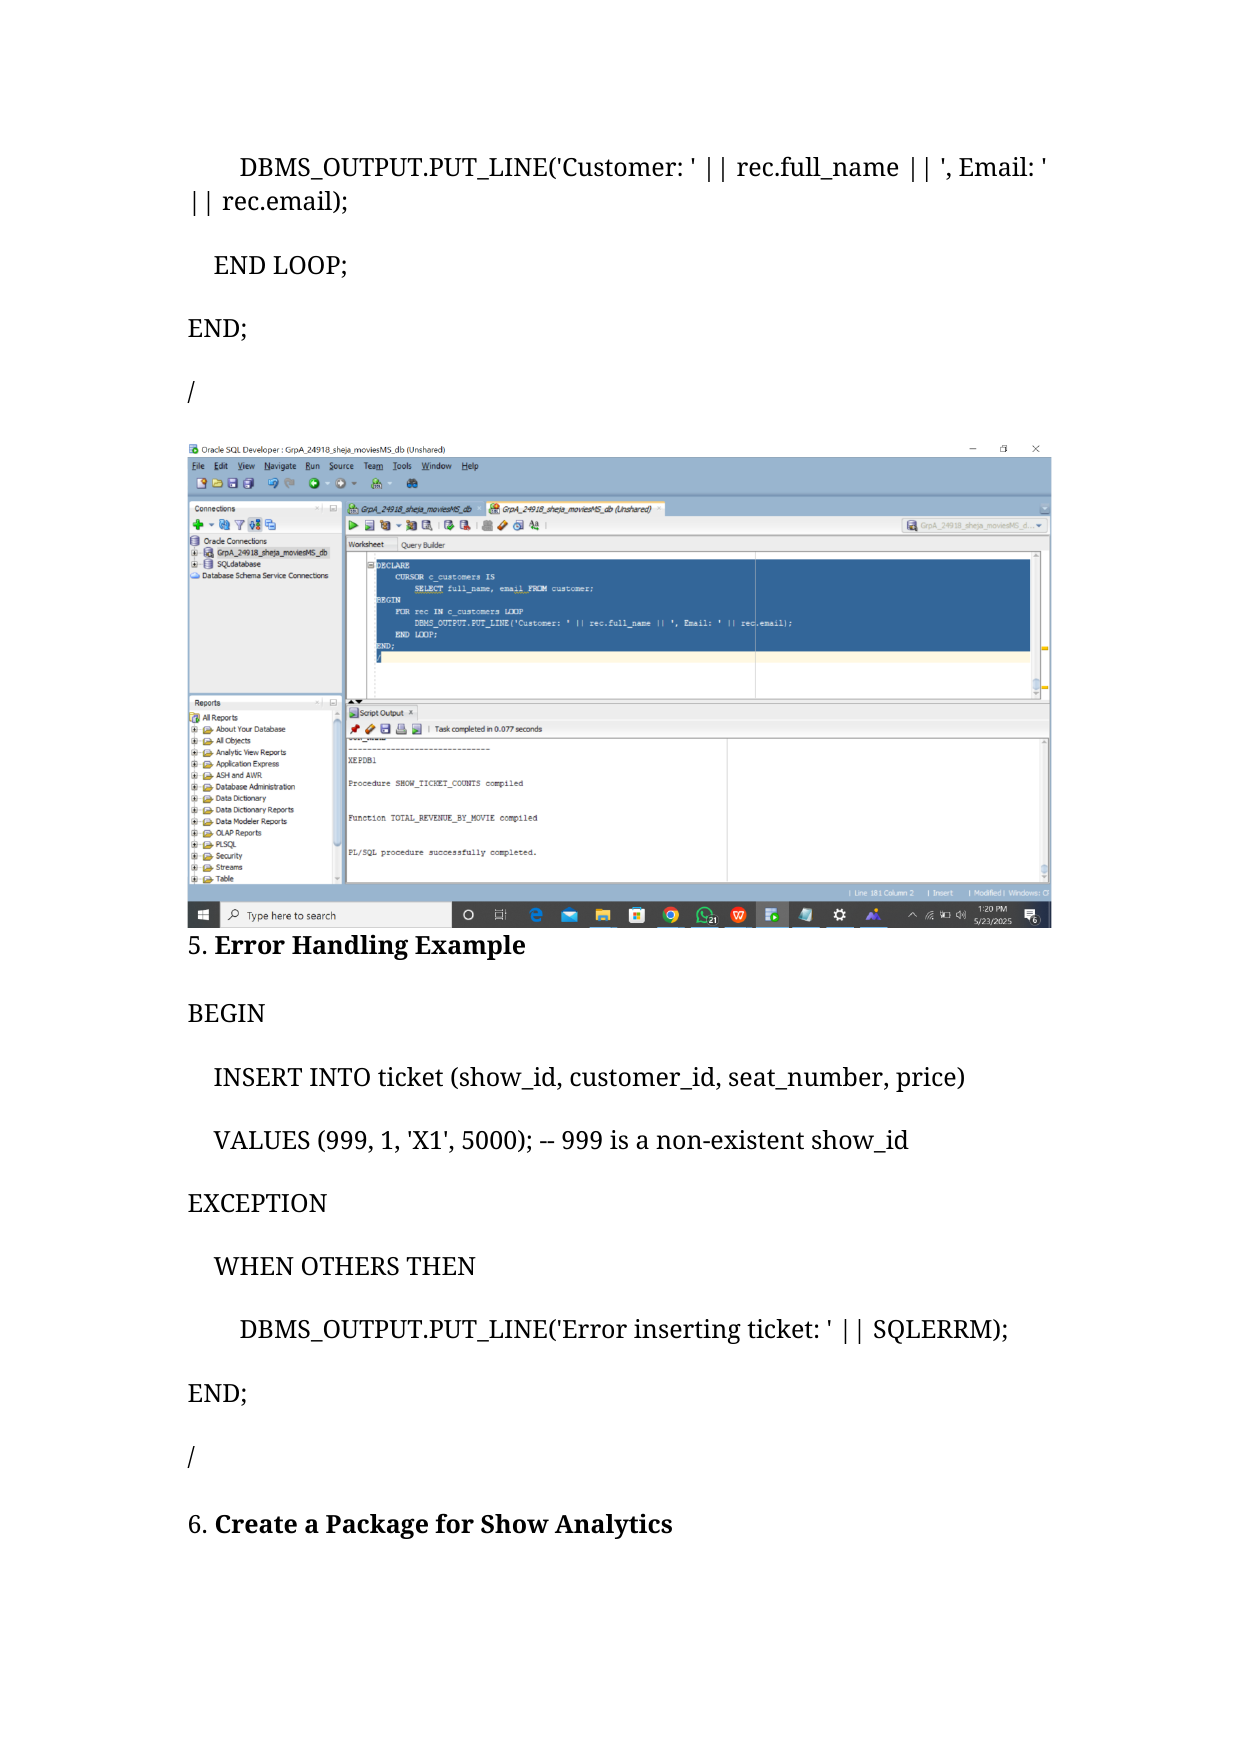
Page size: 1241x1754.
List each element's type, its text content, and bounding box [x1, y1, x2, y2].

text END LOOP; [187, 247, 1053, 281]
picture [187, 441, 1052, 928]
text INSERT INTO ticket (show_id, customer_id, seat_number, price) [187, 1059, 1053, 1093]
text DBMS_OUTPUT.PUT_LINE('Customer: ' || rec.full_name || ', Email: ' || rec.email); [187, 150, 1053, 218]
text WHEN OTHERS THEN [187, 1249, 1053, 1283]
text END; [187, 1375, 1053, 1409]
text EXCEPTION [187, 1186, 1053, 1220]
text END; [187, 311, 1053, 344]
text DBMS_OUTPUT.PUT_LINE('Error inserting ticket: ' || SQLERRM); [187, 1312, 1053, 1346]
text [187, 1439, 1053, 1541]
text VALUES (999, 1, 'X1', 5000); -- 999 is a non-existent show_id [187, 1122, 1053, 1157]
